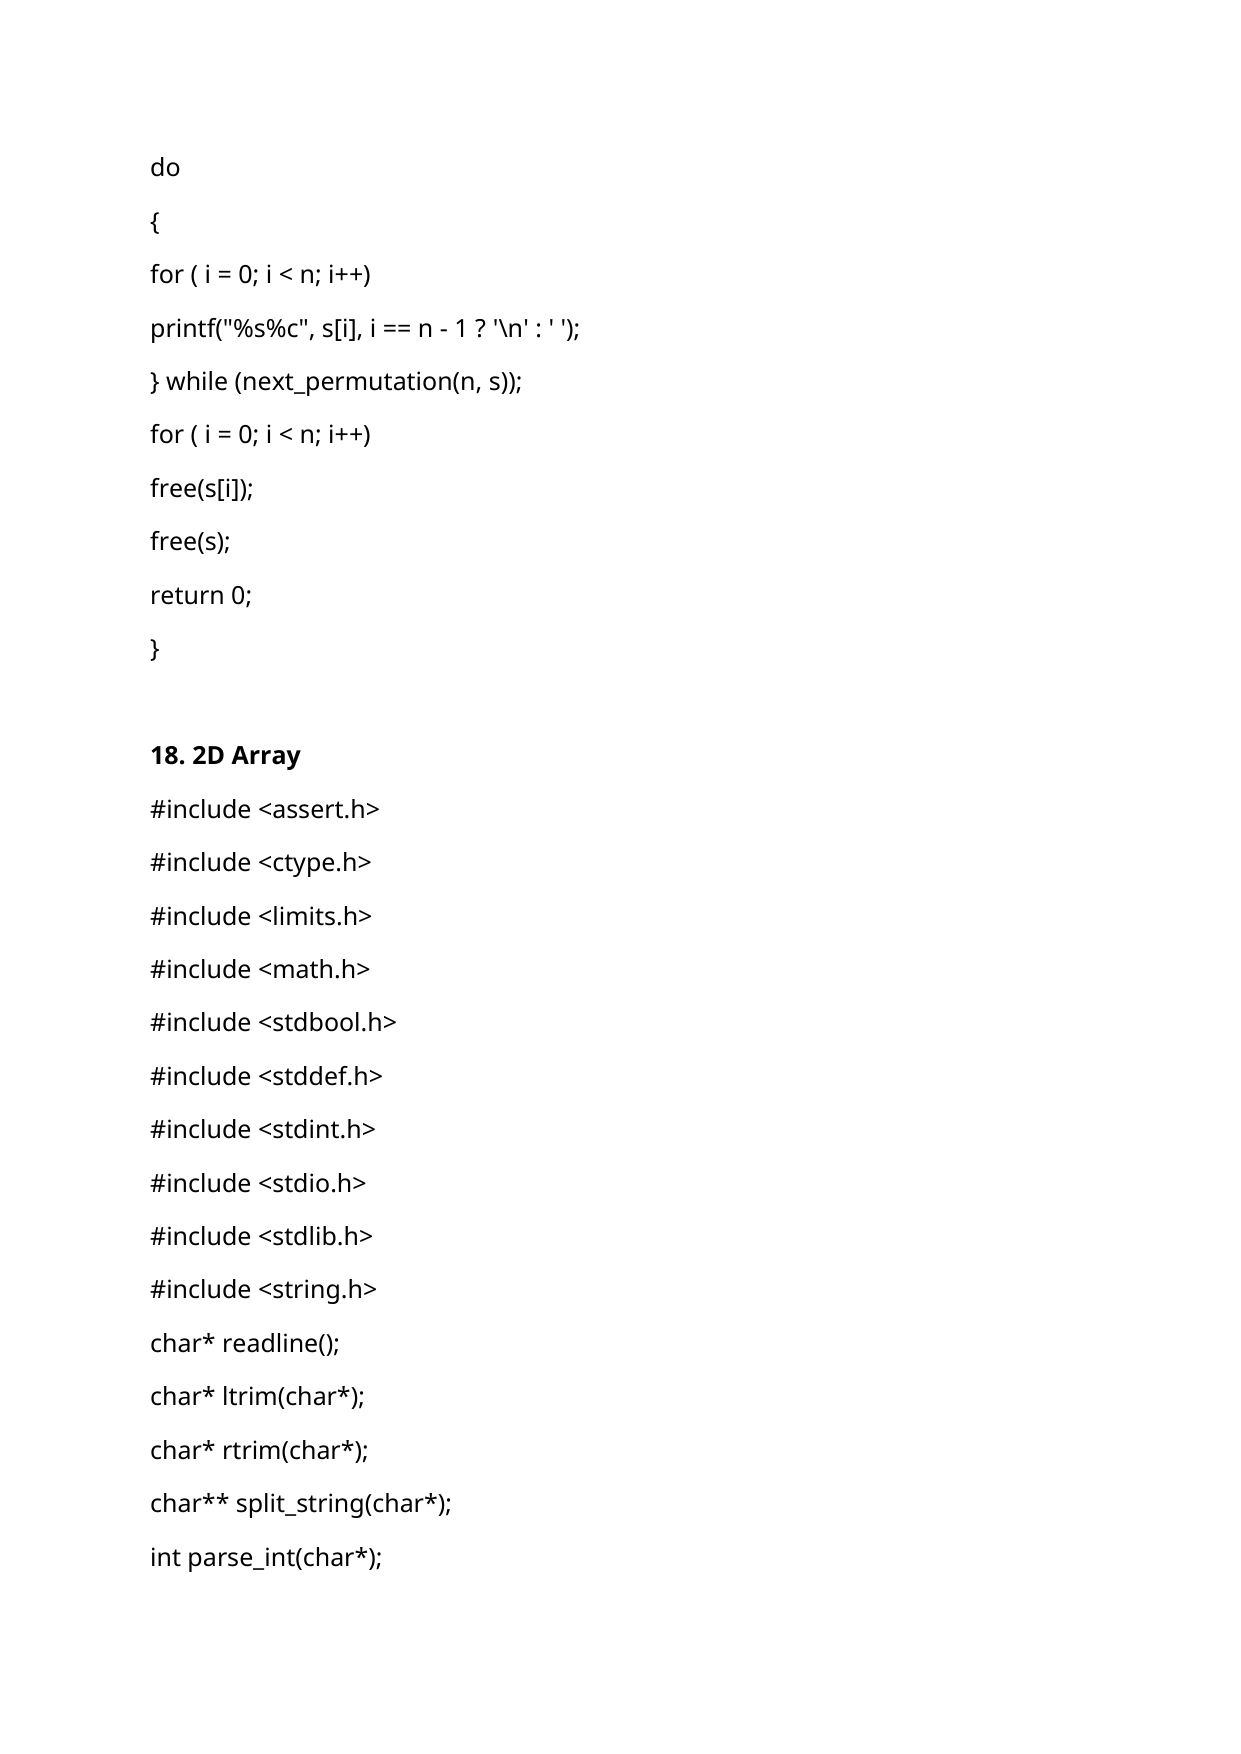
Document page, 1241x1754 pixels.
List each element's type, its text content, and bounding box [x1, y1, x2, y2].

text char** split_string(char*); [150, 1486, 1090, 1520]
text char* ltrim(char*); [150, 1379, 1090, 1413]
text #include <assert.h> [150, 791, 1090, 825]
text #include <stdlib.h> [150, 1219, 1090, 1253]
text } [150, 631, 1090, 665]
text for ( i = 0; i < n; i++) [150, 257, 1090, 291]
text } while (next_permutation(n, s)); [150, 364, 1090, 398]
text printf("%s%c", s[i], i == n - 1 ? '\n' : ' '); [150, 310, 1090, 344]
text return 0; [150, 577, 1090, 612]
text #include <stdint.h> [150, 1112, 1090, 1146]
text for ( i = 0; i < n; i++) [150, 417, 1090, 451]
text #include <stddef.h> [150, 1058, 1090, 1092]
text #include <stdio.h> [150, 1165, 1090, 1199]
text free(s); [150, 524, 1090, 558]
text int parse_int(char*); [150, 1539, 1090, 1573]
text #include <limits.h> [150, 898, 1090, 932]
text #include <string.h> [150, 1272, 1090, 1306]
text { [150, 203, 1090, 237]
text char* readline(); [150, 1326, 1090, 1360]
text #include <math.h> [150, 952, 1090, 986]
text #include <stdbool.h> [150, 1005, 1090, 1039]
text free(s[i]); [150, 471, 1090, 505]
text do [150, 150, 1090, 184]
text #include <ctype.h> [150, 845, 1090, 879]
text 18. 2D Array [150, 738, 1090, 772]
text char* rtrim(char*); [150, 1432, 1090, 1467]
